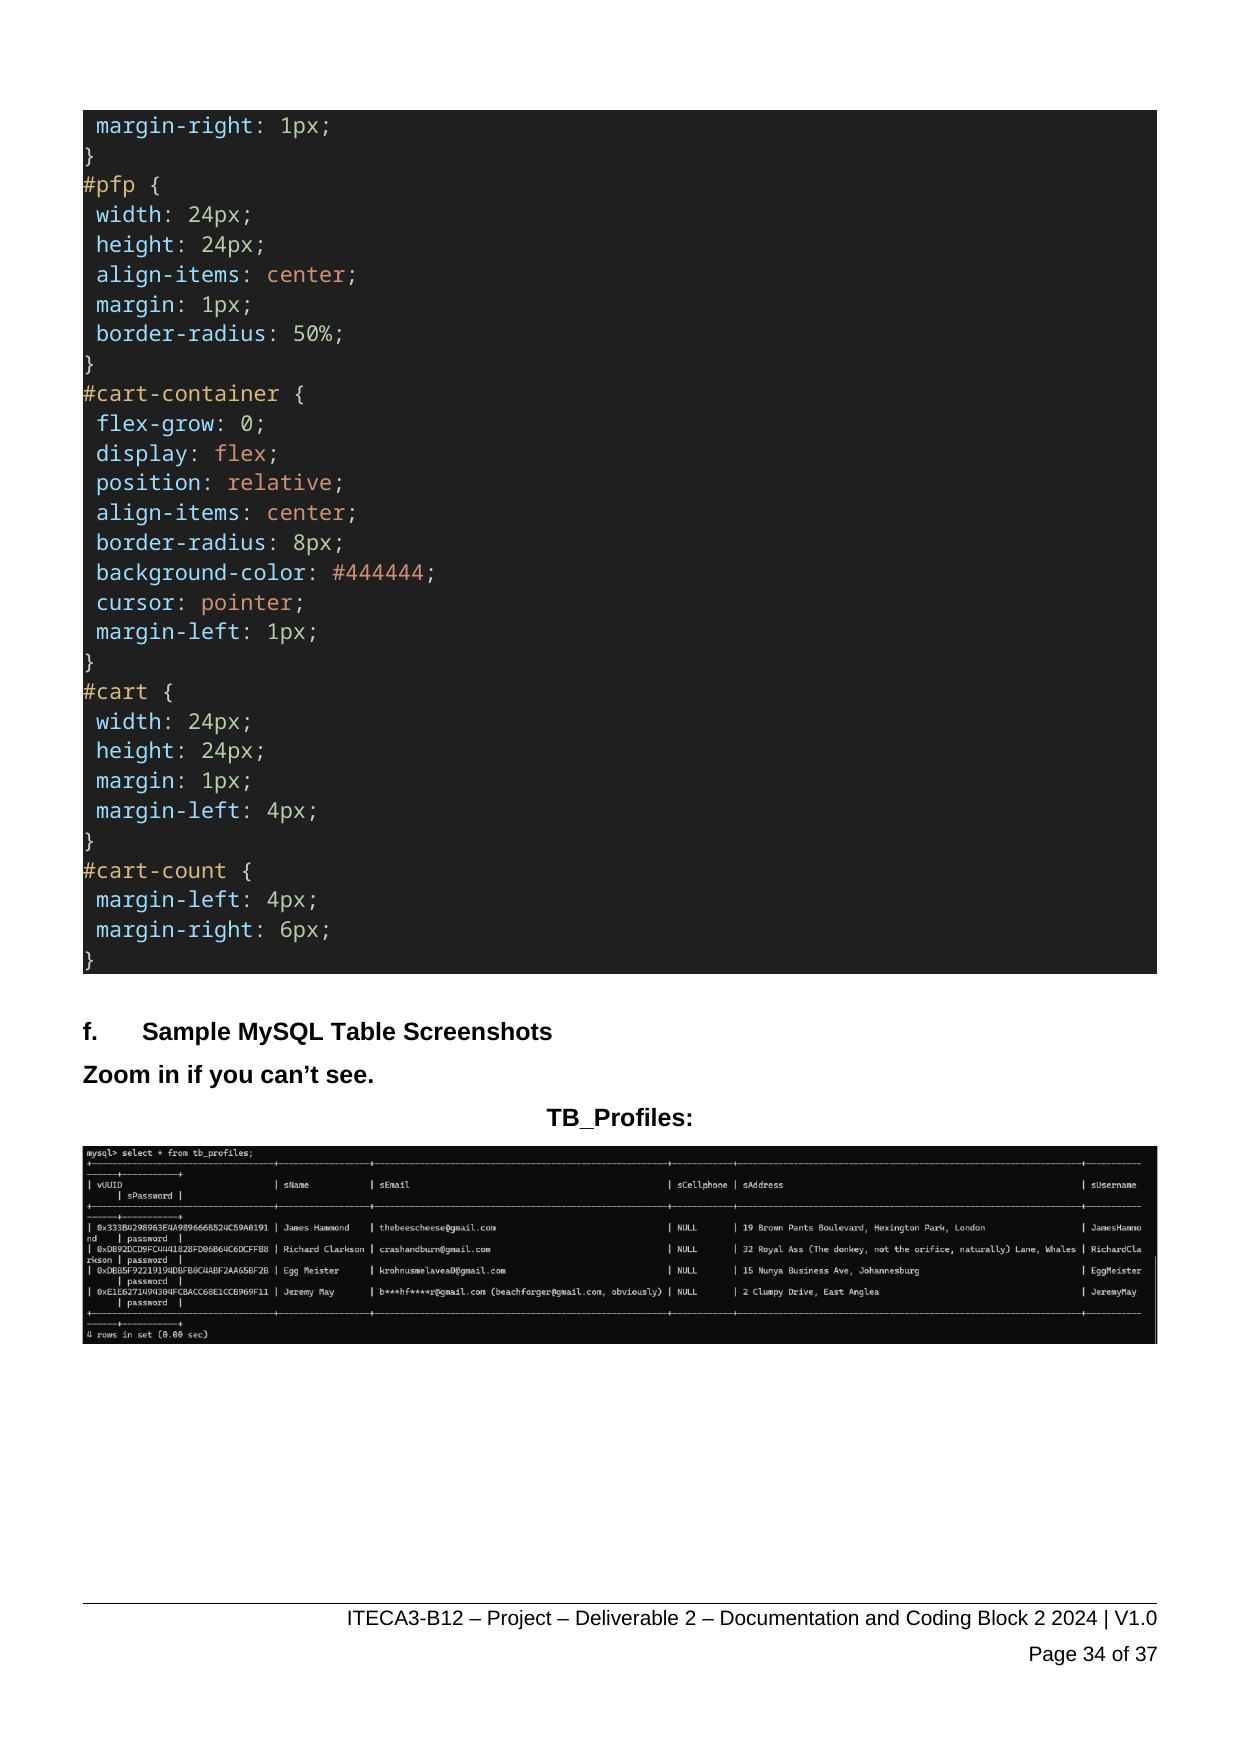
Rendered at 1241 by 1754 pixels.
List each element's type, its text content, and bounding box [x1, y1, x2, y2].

text #pfp { [83, 169, 1157, 199]
text Zoom in if you can’t see. [83, 1060, 1157, 1089]
text align-items: center; [83, 497, 1157, 527]
text #cart { [83, 676, 1157, 706]
text background-color: #444444; [83, 557, 1157, 587]
text display: flex; [83, 438, 1157, 467]
list Sample MySQL Table Screenshots [83, 1017, 1157, 1046]
text border-radius: 8px; [83, 527, 1157, 557]
text TB_Profiles: [83, 1103, 1157, 1132]
text margin-right: 1px; [83, 110, 1157, 140]
text margin-left: 4px; [83, 795, 1157, 825]
text align-items: center; [83, 259, 1157, 289]
text margin: 1px; [83, 289, 1157, 318]
picture [82, 1146, 1158, 1344]
text margin-left: 1px; [83, 616, 1157, 646]
text width: 24px; [83, 706, 1157, 736]
text margin-left: 4px; [83, 884, 1157, 914]
text } [83, 646, 1157, 676]
text border-radius: 50%; [83, 318, 1157, 348]
text height: 24px; [83, 229, 1157, 259]
text } [83, 140, 1157, 169]
text #cart-container { [83, 378, 1157, 408]
text flex-grow: 0; [83, 408, 1157, 438]
text margin: 1px; [83, 765, 1157, 795]
text margin-right: 6px; [83, 914, 1157, 944]
text cursor: pointer; [83, 587, 1157, 616]
text } [83, 825, 1157, 855]
text height: 24px; [83, 736, 1157, 765]
text } [83, 348, 1157, 378]
text width: 24px; [83, 199, 1157, 229]
text position: relative; [83, 467, 1157, 497]
text } [83, 944, 1157, 974]
text #cart-count { [83, 855, 1157, 884]
